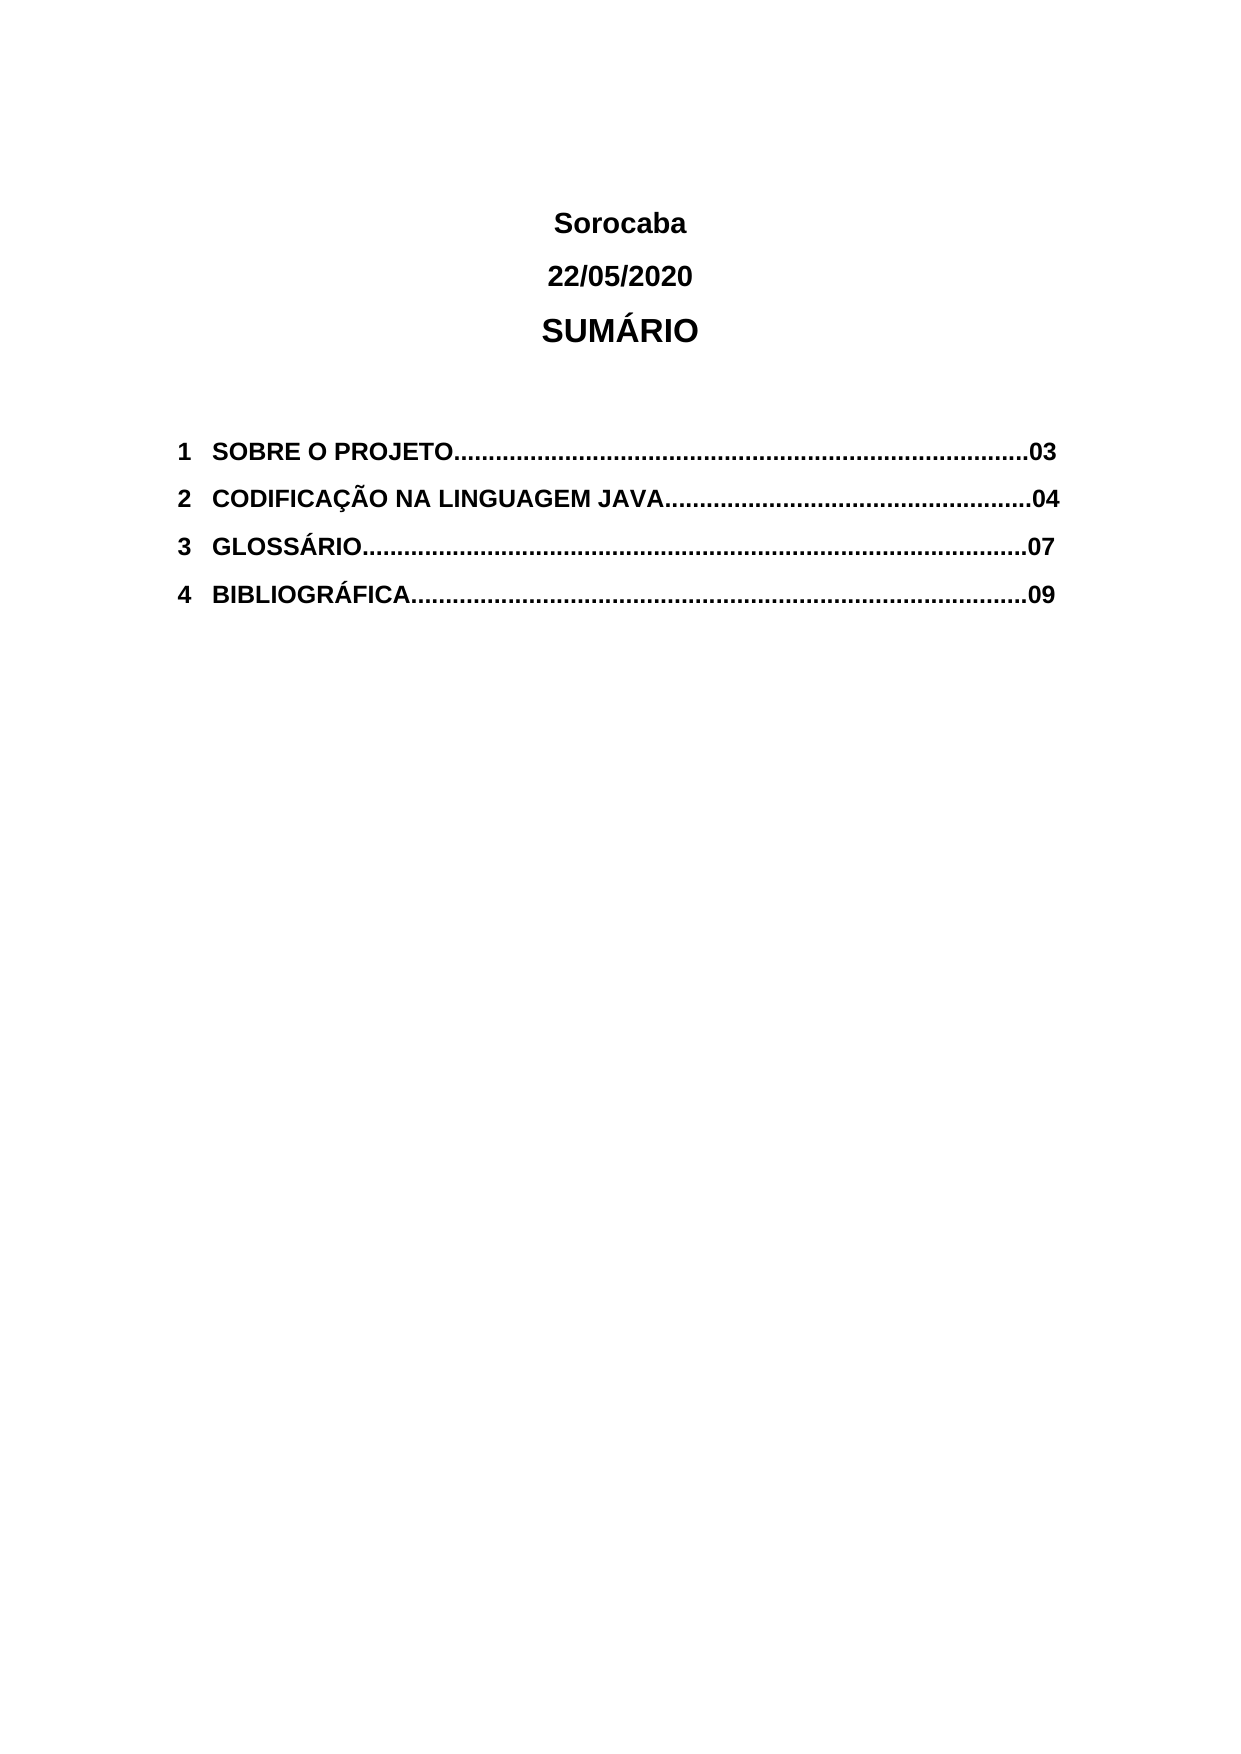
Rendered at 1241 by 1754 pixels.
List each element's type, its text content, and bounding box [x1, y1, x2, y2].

text SUMÁRIO [177, 311, 1063, 350]
text 4 BIBLIOGRÁFICA.........................................................................................09 [177, 580, 1063, 608]
text 2 CODIFICAÇÃO NA LINGUAGEM JAVA.....................................................04 [177, 484, 1063, 513]
text 22/05/2020 [177, 259, 1063, 292]
text 1 SOBRE O PROJETO...................................................................................03 [177, 437, 1063, 465]
text Sorocaba [177, 206, 1063, 239]
text 3 GLOSSÁRIO................................................................................................07 [177, 532, 1063, 561]
